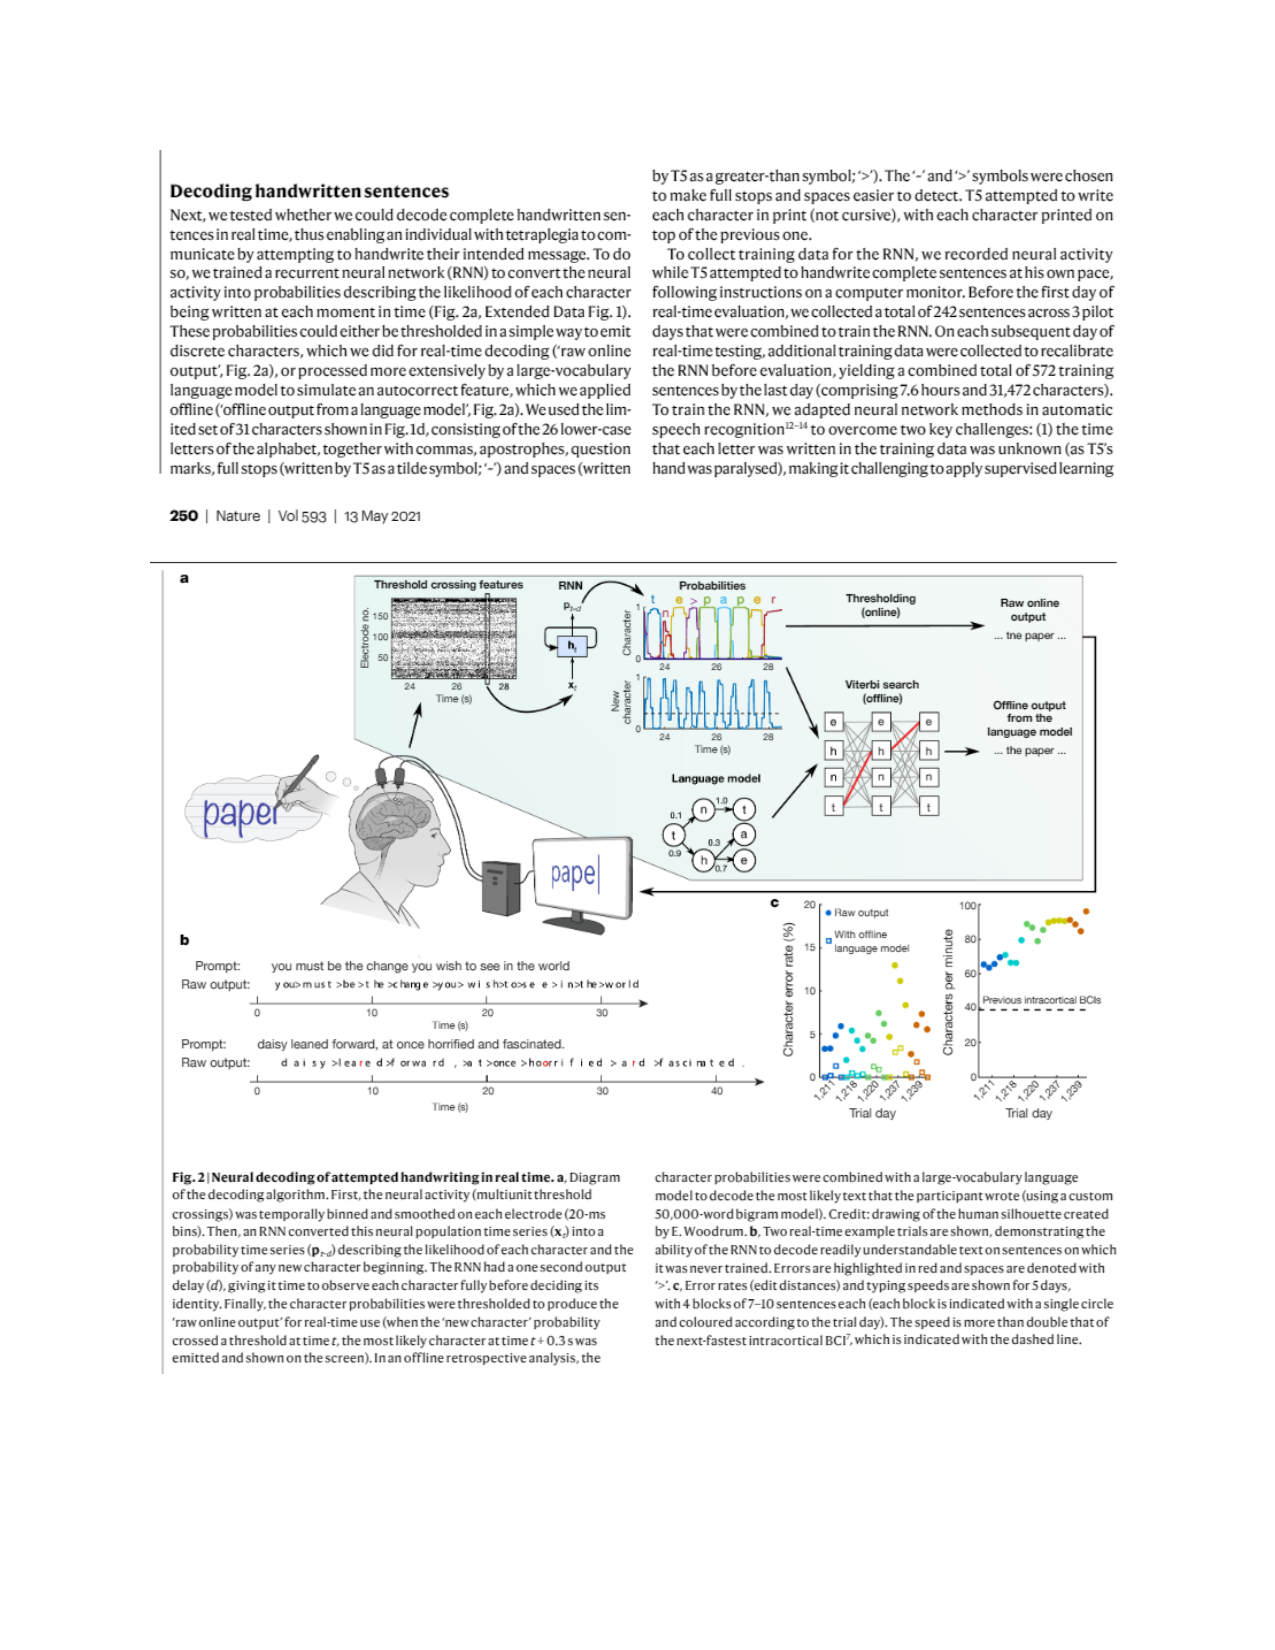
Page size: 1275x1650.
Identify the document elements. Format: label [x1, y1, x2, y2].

picture [150, 554, 1125, 1374]
picture [150, 150, 1125, 536]
